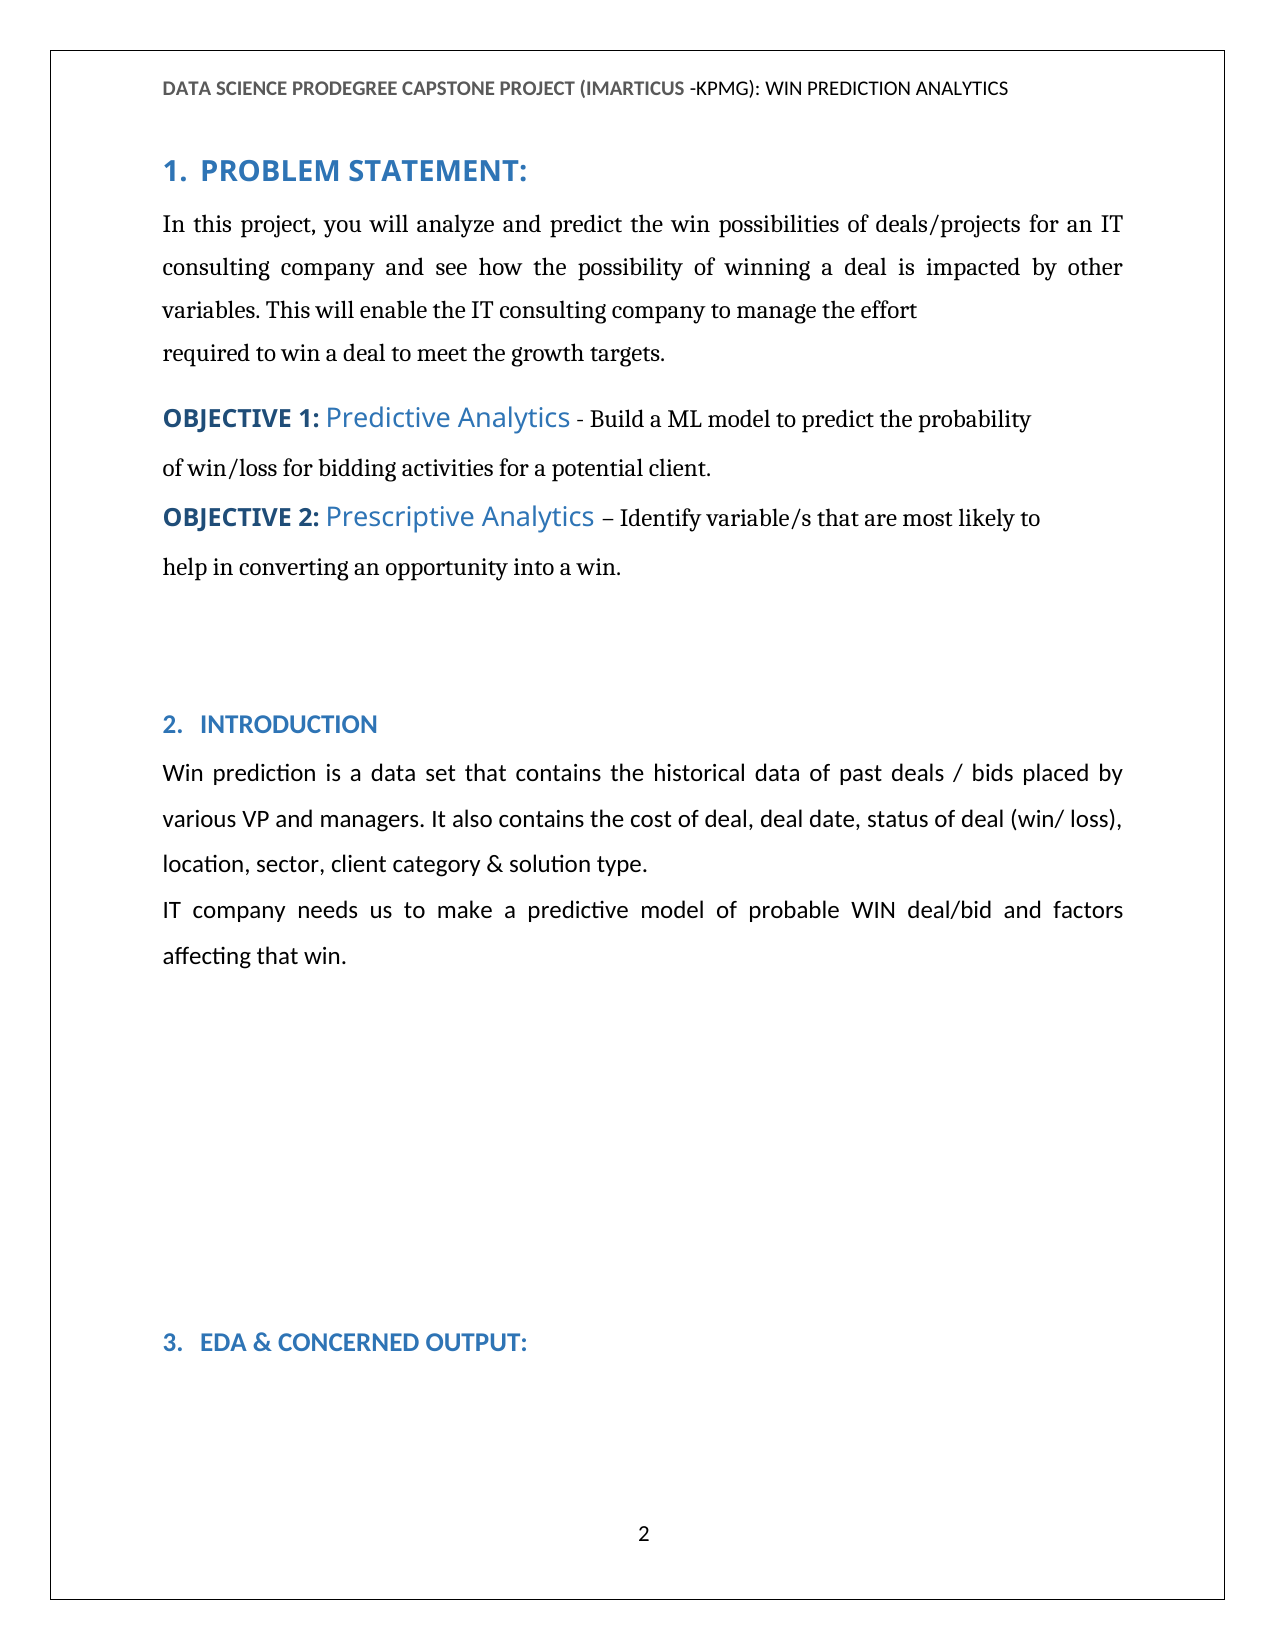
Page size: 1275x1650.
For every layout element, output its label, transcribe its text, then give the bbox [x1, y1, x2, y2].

text of win/loss for bidding activities for a potential client. [162, 454, 1125, 483]
list Win prediction is a data set that contains the historical data of past deals / bids placed by various VP and managers. It also contains the cost of deal, deal date, status of deal (win/ loss), location, sector, client category & solution type. [162, 757, 1125, 879]
text OBJECTIVE 1: Predictive Analytics - Build a ML model to predict the probability [162, 399, 1125, 436]
text OBJECTIVE 2: Prescriptive Analytics – Identify variable/s that are most likely to [162, 497, 1125, 534]
subtitle INTRODUCTION [162, 708, 1125, 741]
subtitle PROBLEM STATEMENT: [162, 150, 1125, 190]
text In this project, you will analyze and predict the win possibilities of deals/projects for an IT consulting company and see how the possibility of winning a deal is impacted by other variables. This will enable the IT consulting company to manage the effort [162, 209, 1125, 324]
list IT company needs us to make a predictive model of probable WIN deal/bid and factors affecting that win. [162, 894, 1125, 971]
text required to win a deal to meet the growth targets. [162, 339, 1125, 368]
text help in converting an opportunity into a win. [162, 552, 1125, 581]
subtitle EDA & CONCERNED OUTPUT: [162, 1326, 1125, 1359]
